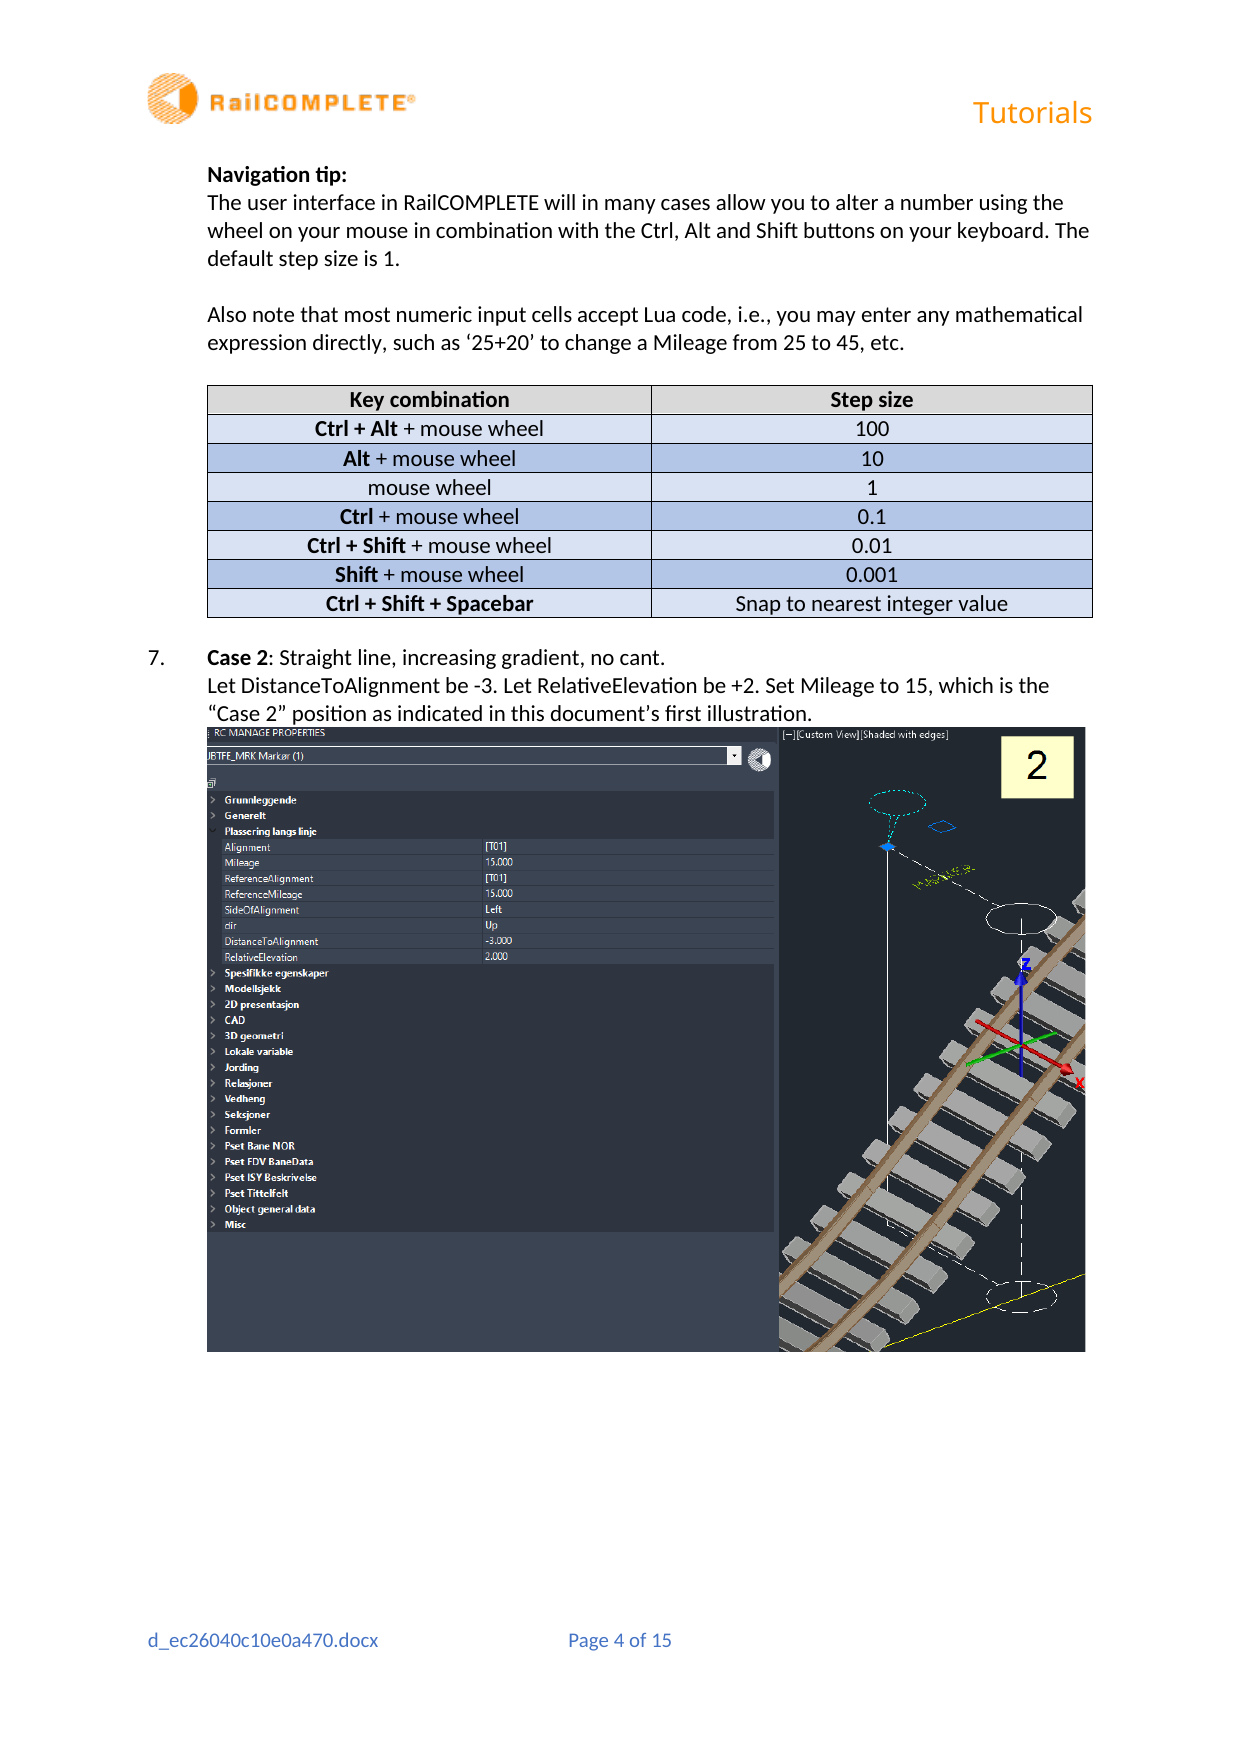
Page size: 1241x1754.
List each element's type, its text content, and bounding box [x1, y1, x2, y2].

table_cell 10 [652, 444, 1092, 472]
table_cell Shift + mouse wheel [208, 560, 651, 588]
picture [147, 73, 422, 124]
table_cell 0.001 [652, 560, 1092, 588]
table_cell Snap to nearest integer value [652, 589, 1092, 617]
table_cell 1 [652, 473, 1092, 501]
table_header Step size [652, 386, 1092, 413]
table_cell mouse wheel [208, 473, 651, 501]
table_cell Alt + mouse wheel [208, 444, 651, 472]
picture [207, 727, 1086, 1352]
table_cell Ctrl + Alt + mouse wheel [208, 415, 651, 443]
list Navigation tip: The user interface in RailCOMPLETE will in many cases allow you to alter a number using the wheel on your mouse in combination with the Ctrl, Alt and Shift buttons on your keyboard. The default step size is 1. Also note that most numeric input cells accept Lua code, i.e., you may enter any mathematical expression directly, such as ‘25+20’ to change a Mileage from 25 to 45, etc. [207, 160, 1093, 384]
table_cell Ctrl + Shift + Spacebar [208, 589, 651, 617]
table_cell Ctrl + Shift + mouse wheel [208, 531, 651, 559]
table_cell 100 [652, 415, 1092, 443]
table_cell 0.1 [652, 502, 1092, 530]
table_cell Ctrl + mouse wheel [208, 502, 651, 530]
table_cell 0.01 [652, 531, 1092, 559]
table_header Key combination [208, 386, 651, 413]
